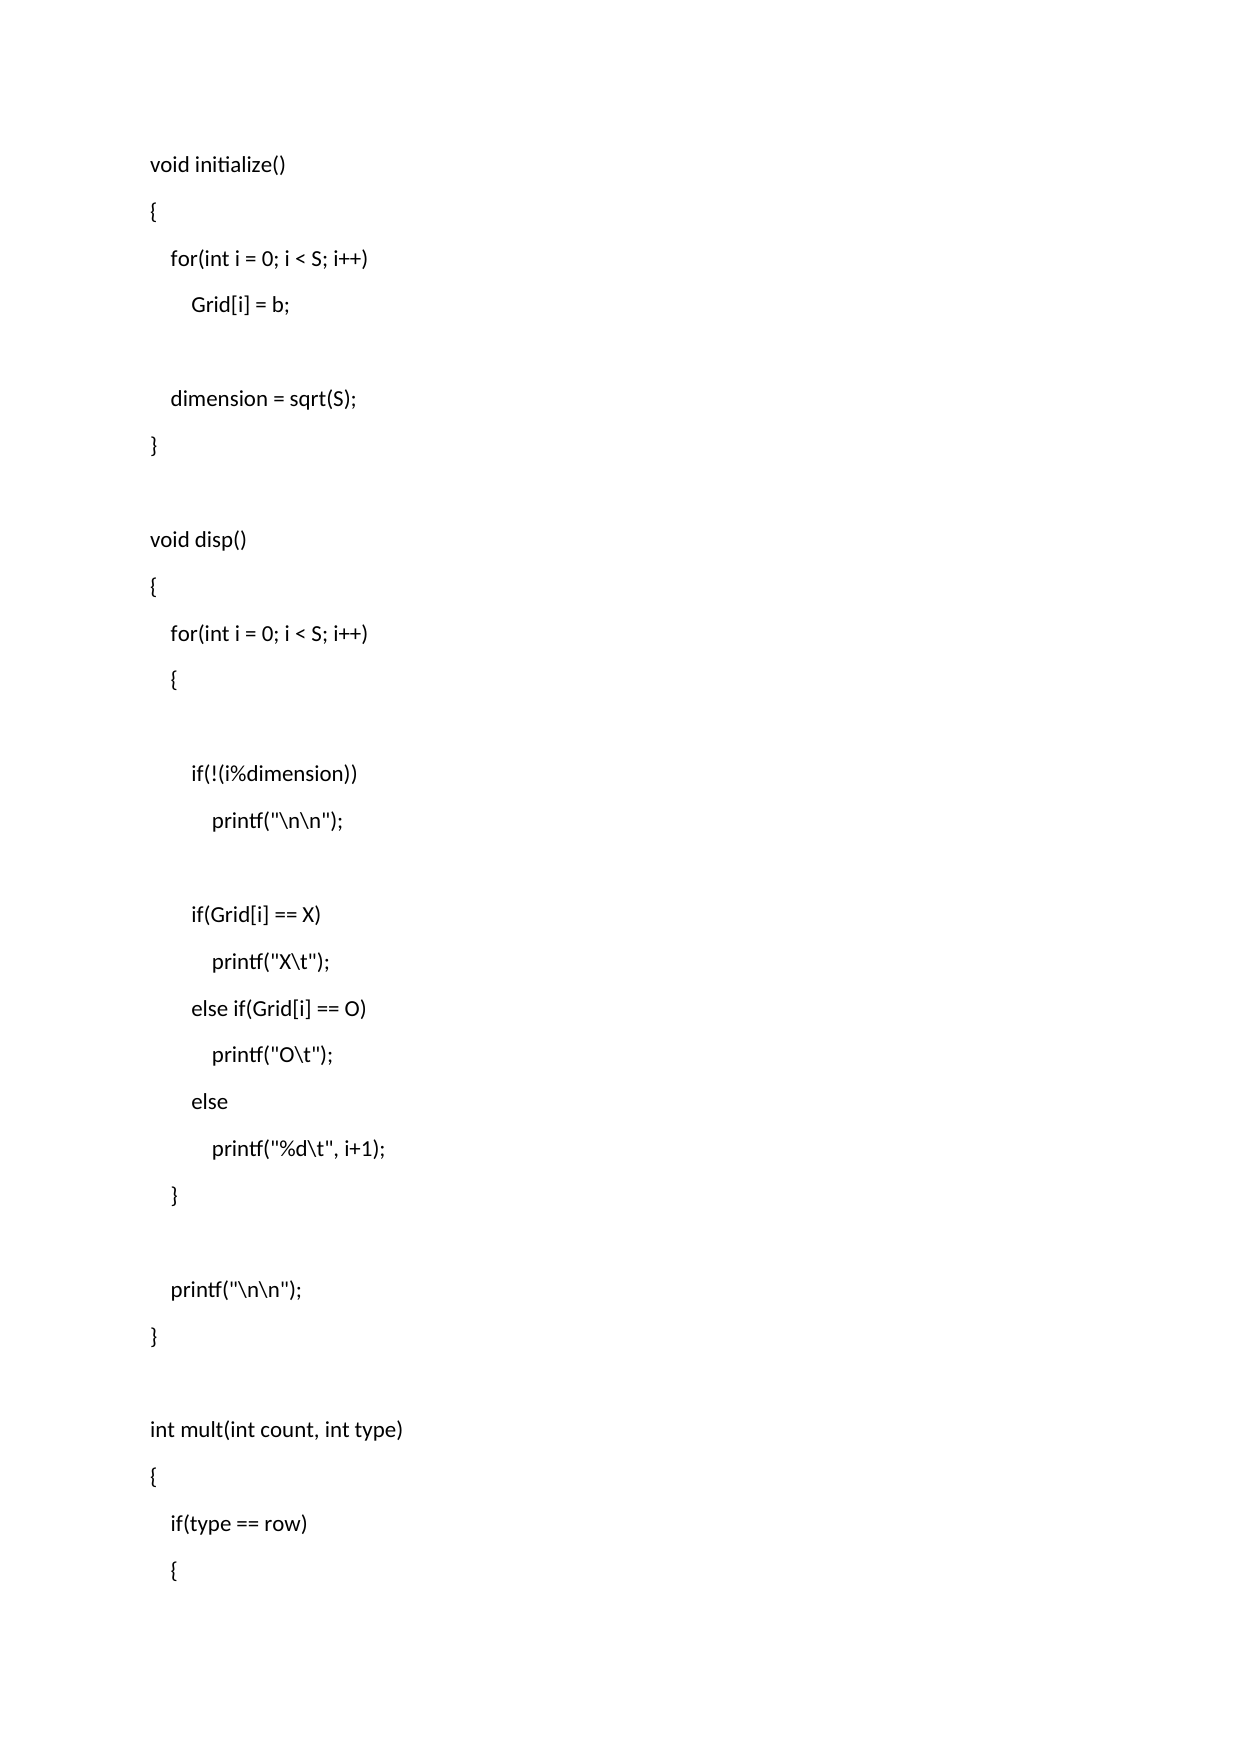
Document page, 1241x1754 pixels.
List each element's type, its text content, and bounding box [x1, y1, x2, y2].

text else [150, 1087, 1090, 1116]
text dimension = sqrt(S); [150, 384, 1090, 412]
text Grid[i] = b; [150, 291, 1090, 319]
text printf("\n\n"); [150, 1275, 1090, 1303]
text printf("X\t"); [150, 947, 1090, 975]
text } [150, 431, 1090, 459]
text { [150, 1556, 1090, 1584]
text printf("%d\t", i+1); [150, 1134, 1090, 1162]
text { [150, 666, 1090, 694]
text { [150, 572, 1090, 600]
text for(int i = 0; i < S; i++) [150, 619, 1090, 647]
text } [150, 1322, 1090, 1350]
text { [150, 197, 1090, 225]
text { [150, 1462, 1090, 1491]
text } [150, 1181, 1090, 1209]
text void initialize() [150, 150, 1090, 178]
text if(type == row) [150, 1509, 1090, 1537]
text int mult(int count, int type) [150, 1416, 1090, 1444]
text if(!(i%dimension)) [150, 759, 1090, 787]
text if(Grid[i] == X) [150, 900, 1090, 928]
text for(int i = 0; i < S; i++) [150, 244, 1090, 272]
text void disp() [150, 525, 1090, 553]
text printf("O\t"); [150, 1041, 1090, 1069]
text printf("\n\n"); [150, 806, 1090, 834]
text else if(Grid[i] == O) [150, 994, 1090, 1022]
